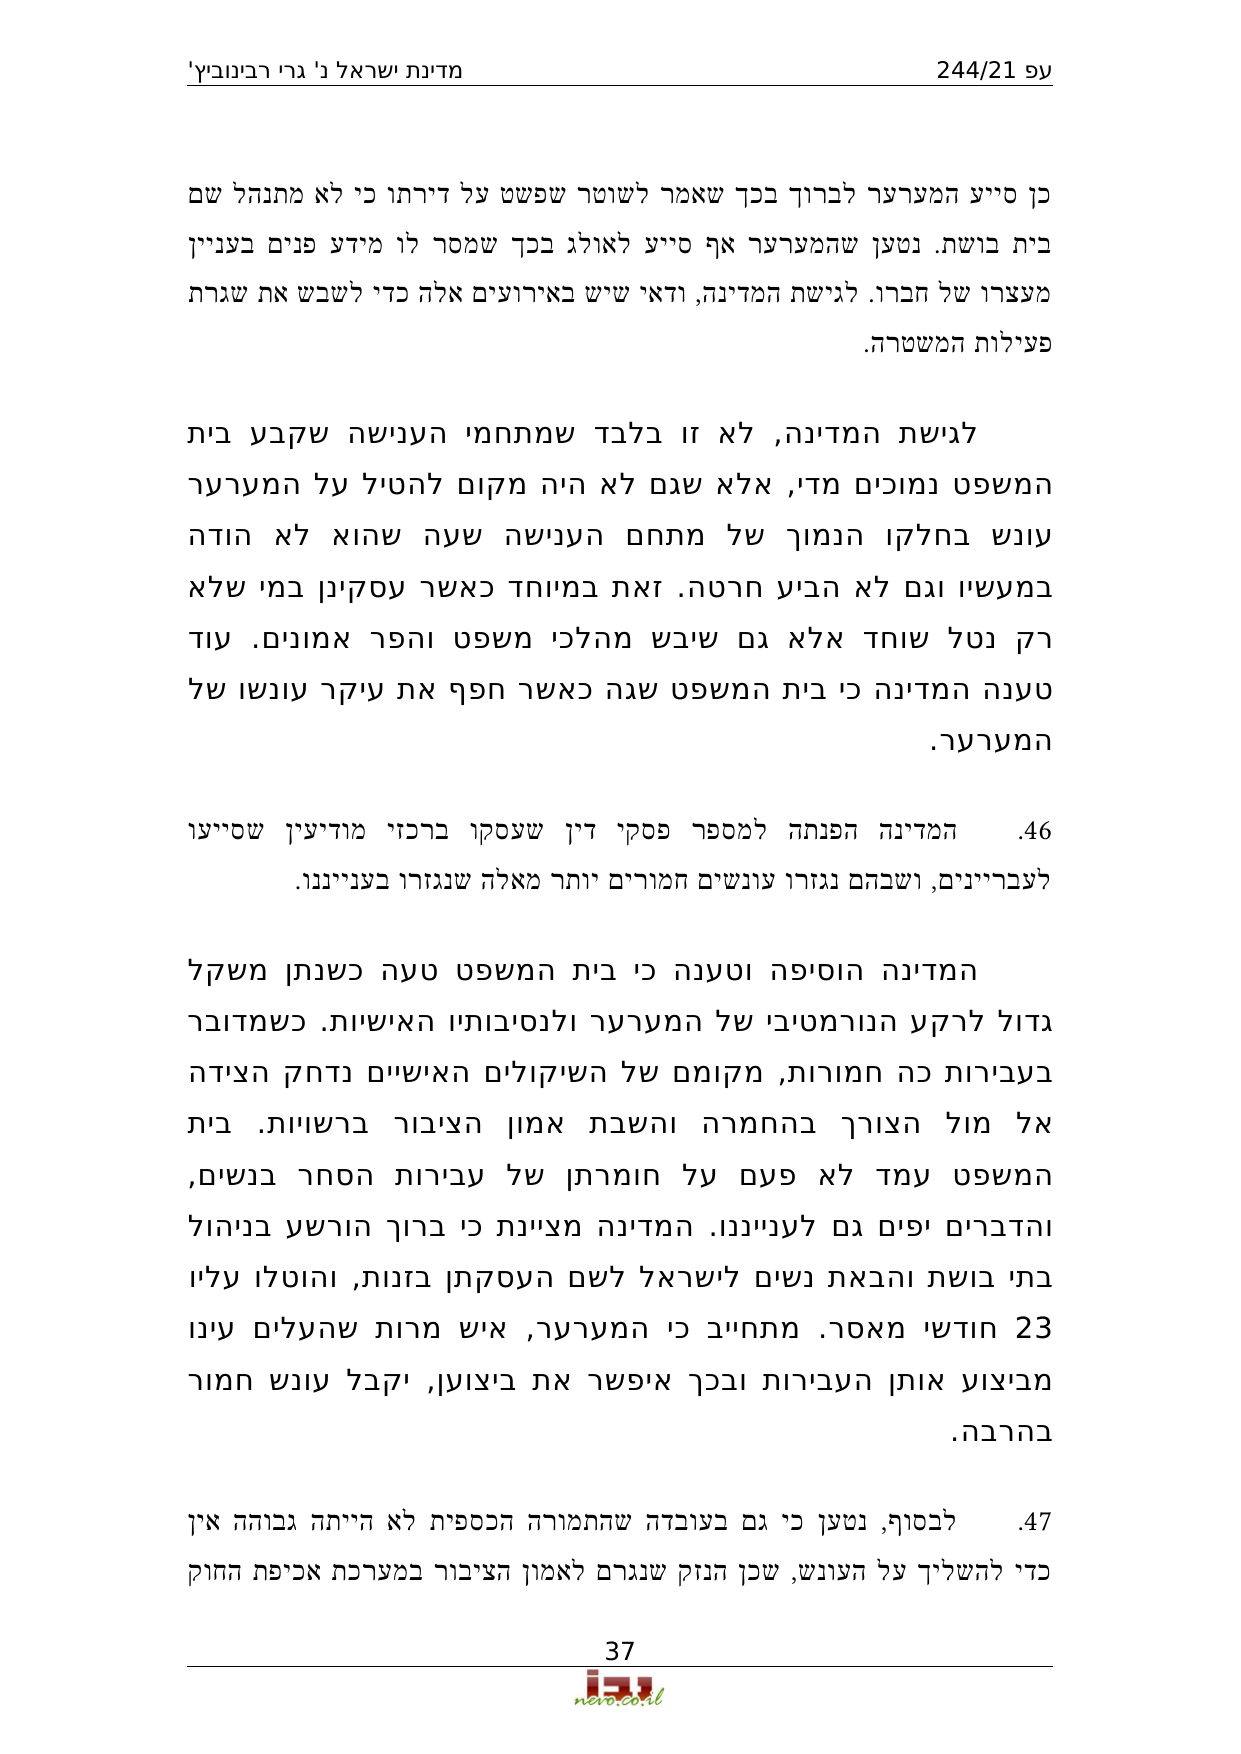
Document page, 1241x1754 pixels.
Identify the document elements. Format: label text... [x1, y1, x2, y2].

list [187, 177, 1053, 360]
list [187, 1504, 1053, 1587]
picture [574, 1669, 666, 1707]
text לגישת המדינה, לא זו בלבד שמתחמי הענישה שקבע בית המשפט נמוכים מדי, אלא שגם לא היה מקום להטיל על המערער עונש בחלקו הנמוך של מתחם הענישה שעה שהוא לא הודה במעשיו וגם לא הביע חרטה. זאת במיוחד כאשר עסקינן במי שלא רק נטל שוחד אלא גם שיבש מהלכי משפט והפר אמונים. עוד טענה המדינה כי בית המשפט שגה כאשר חפף את עיקר עונשו של המערער. [187, 416, 1053, 757]
list המדינה הפנתה למספר פסקי דין שעסקו ברכזי מודיעין שסייעו לעבריינים, ושבהם נגזרו עונשים חמורים יותר מאלה שנגזרו בענייננו. [187, 814, 1053, 897]
text המדינה הוסיפה וטענה כי בית המשפט טעה כשנתן משקל גדול לרקע הנורמטיבי של המערער ולנסיבותיו האישיות. כשמדובר בעבירות כה חמורות, מקומם של השיקולים האישיים נדחק הצידה אל מול הצורך בהחמרה והשבת אמון הציבור ברשויות. בית המשפט עמד לא פעם על חומרתן של עבירות הסחר בנשים, והדברים יפים גם לענייננו. המדינה מציינת כי ברוך הורשע בניהול בתי בושת והבאת נשים לישראל לשם העסקתן בזנות, והוטלו עליו 23 חודשי מאסר. מתחייב כי המערער, איש מרות שהעלים עינו מביצוע אותן העבירות ובכך איפשר את ביצוען, יקבל עונש חמור בהרבה. [187, 953, 1053, 1448]
